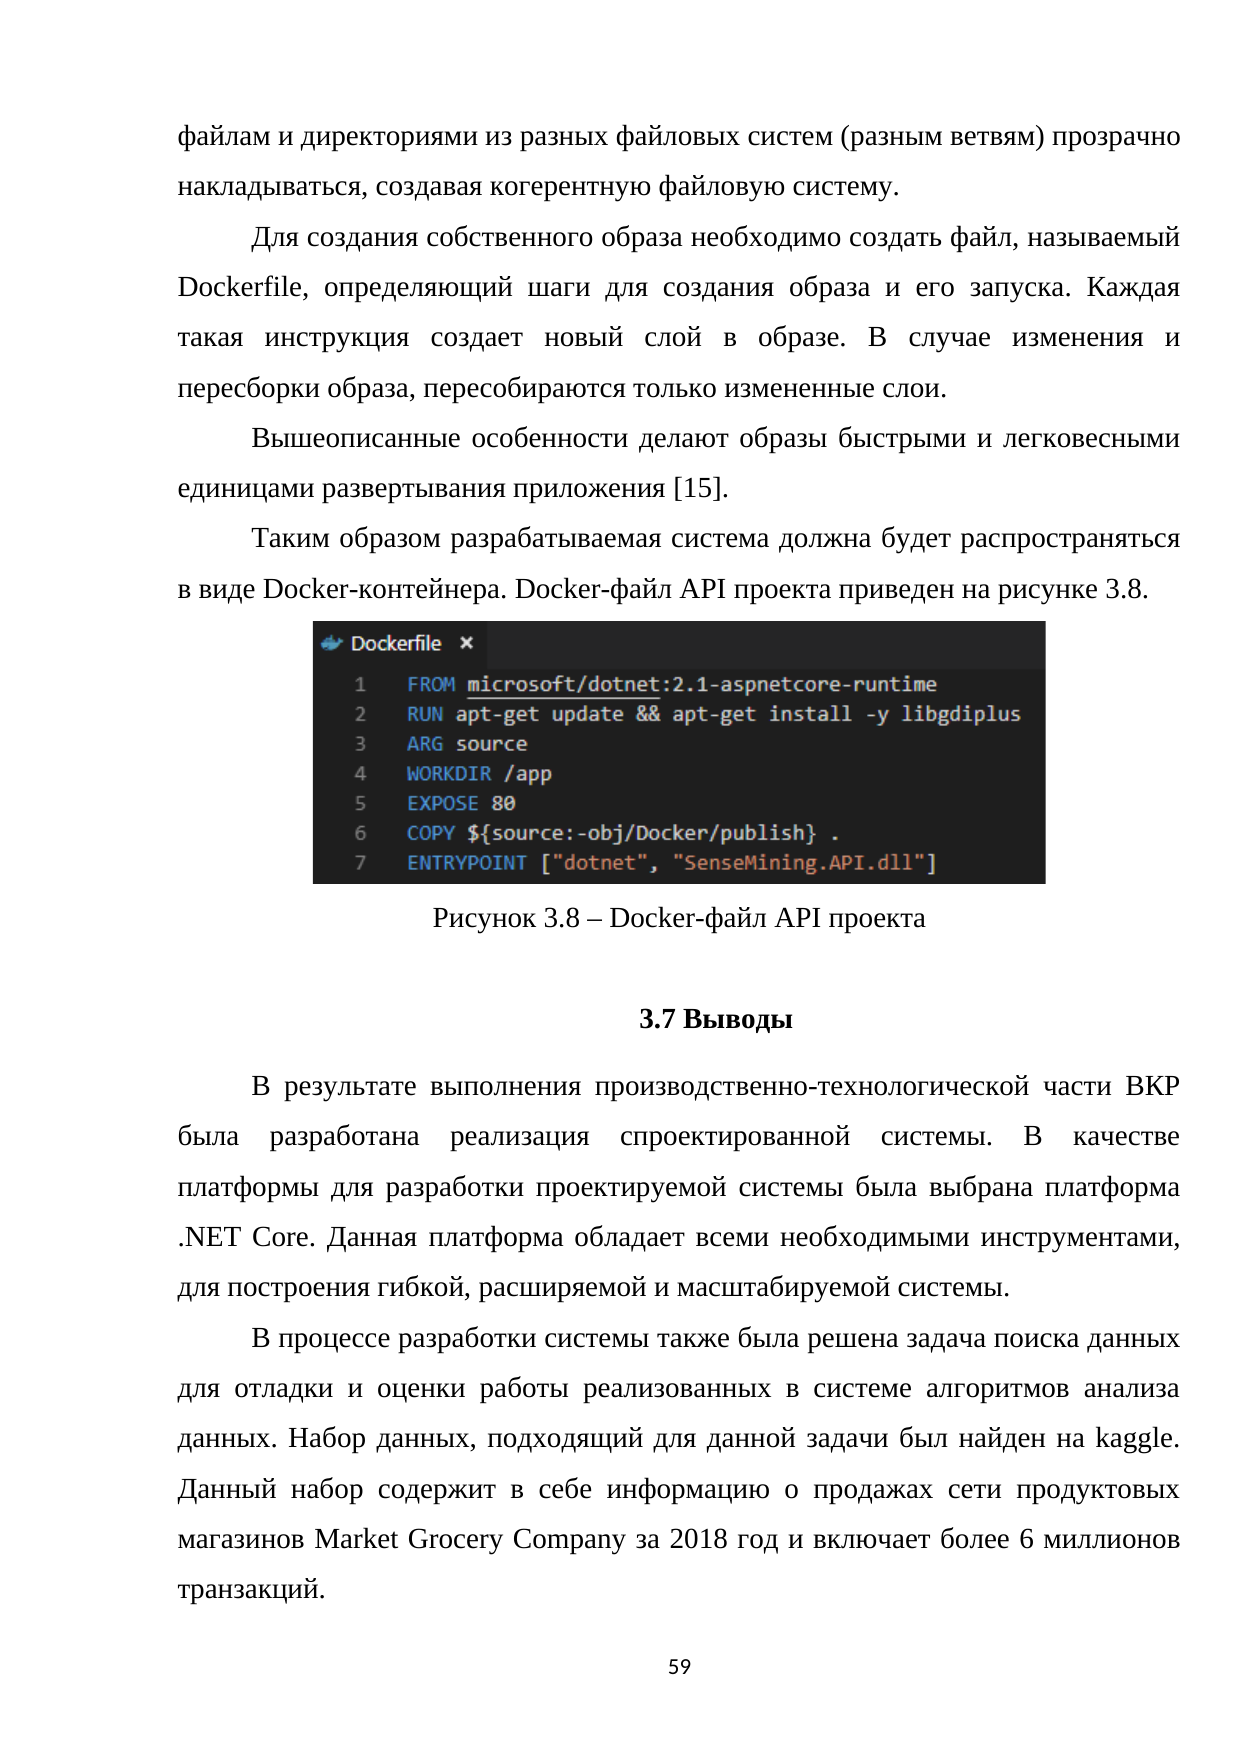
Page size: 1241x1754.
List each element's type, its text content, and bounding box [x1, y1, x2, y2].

text Таким образом разрабатываемая система должна будет распространяться в виде Docker-контейнера. Docker-файл API проекта приведен на рисунке 3.8. [177, 521, 1181, 604]
text Для создания собственного образа необходимо создать файл, называемый Dockerfile, определяющий шаги для создания образа и его запуска. Каждая такая инструкция создает новый слой в образе. В случае изменения и пересборки образа, пересобираются только измененные слои. [177, 219, 1181, 403]
subtitle 3.7 Выводы [177, 1001, 1181, 1035]
text В результате выполнения производственно-технологической части ВКР была разработана реализация спроектированной системы. В качестве платформы для разработки проектируемой системы была выбрана платформа .NET Core. Данная платформа обладает всеми необходимыми инструментами, для построения гибкой, расширяемой и масштабируемой системы. [177, 1068, 1181, 1303]
text В процессе разработки системы также была решена задача поиска данных для отладки и оценки работы реализованных в системе алгоритмов анализа данных. Набор данных, подходящий для данной задачи был найден на kaggle. Данный набор содержит в себе информацию о продажах сети продуктовых магазинов Market Grocery Company за 2018 год и включает более 6 миллионов транзакций. [177, 1320, 1181, 1605]
text Рисунок 3.8 – Docker-файл API проекта [177, 901, 1181, 934]
picture [312, 621, 1046, 884]
text Вышеописанные особенности делают образы быстрыми и легковесными единицами развертывания приложения. [177, 420, 1181, 504]
